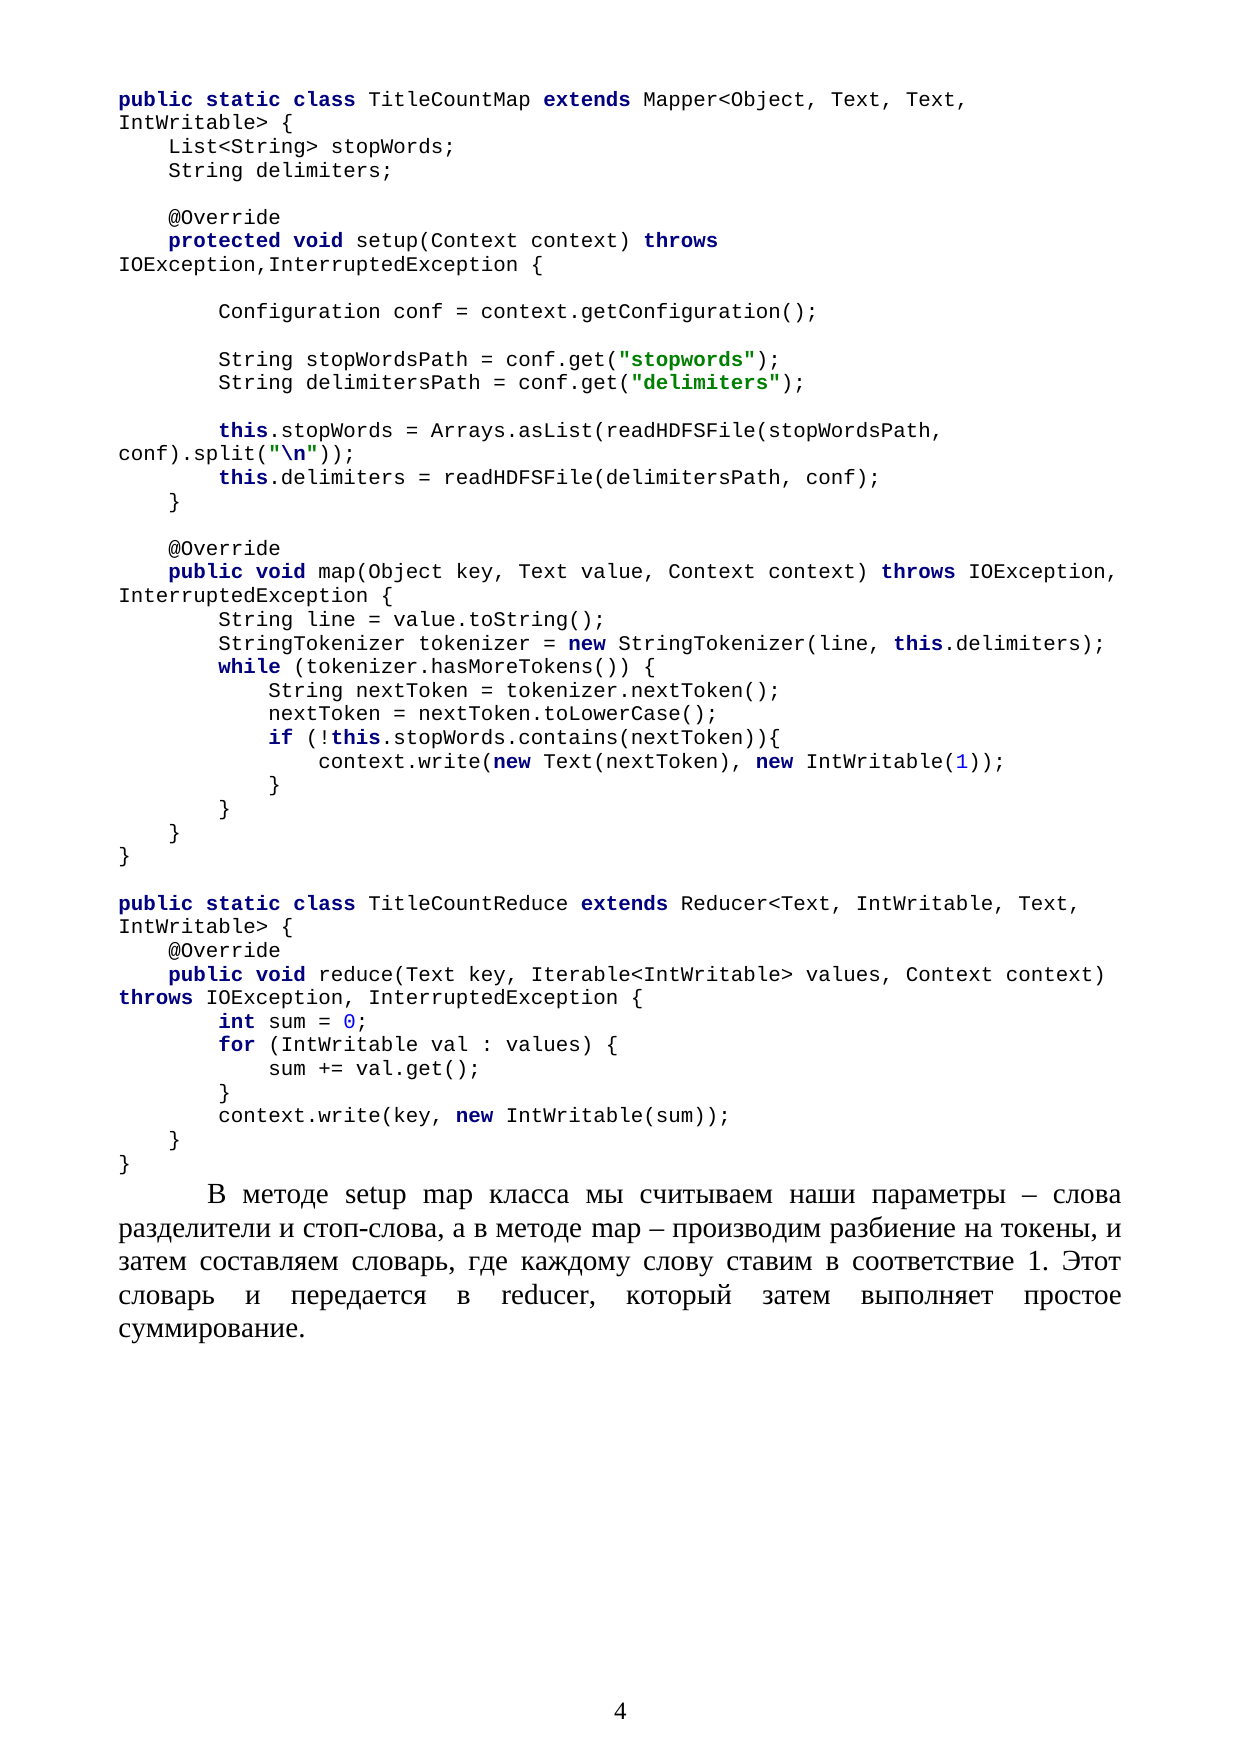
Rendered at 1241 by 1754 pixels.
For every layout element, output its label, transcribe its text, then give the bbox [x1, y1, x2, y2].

text public static class TitleCountMap extends Mapper<Object, Text, Text, IntWritable> { List<String> stopWords; String delimiters; @Override protected void setup(Context context) throws IOException,InterruptedException { Configuration conf = context.getConfiguration(); String stopWordsPath = conf.get("stopwords"); String delimitersPath = conf.get("delimiters"); this.stopWords = Arrays.asList(readHDFSFile(stopWordsPath, conf).split("\n")); this.delimiters = readHDFSFile(delimitersPath, conf); } @Override public void map(Object key, Text value, Context context) throws IOException, InterruptedException { String line = value.toString(); StringTokenizer tokenizer = new StringTokenizer(line, this.delimiters); while (tokenizer.hasMoreTokens()) { String nextToken = tokenizer.nextToken(); nextToken = nextToken.toLowerCase(); if (!this.stopWords.contains(nextToken)){ context.write(new Text(nextToken), new IntWritable(1)); } } } } public static class TitleCountReduce extends Reducer<Text, IntWritable, Text, IntWritable> { @Override public void reduce(Text key, Iterable<IntWritable> values, Context context) throws IOException, InterruptedException { int sum = 0; for (IntWritable val : values) { sum += val.get(); } context.write(key, new IntWritable(sum)); } } [118, 89, 1122, 1176]
text В методе setup map класса мы считываем наши параметры – слова разделители и стоп-слова, а в методе map – производим разбиение на токены, и затем составляем словарь, где каждому слову ставим в соответствие 1. Этот словарь и передается в reducer, который затем выполняет простое суммирование. [118, 1176, 1122, 1344]
